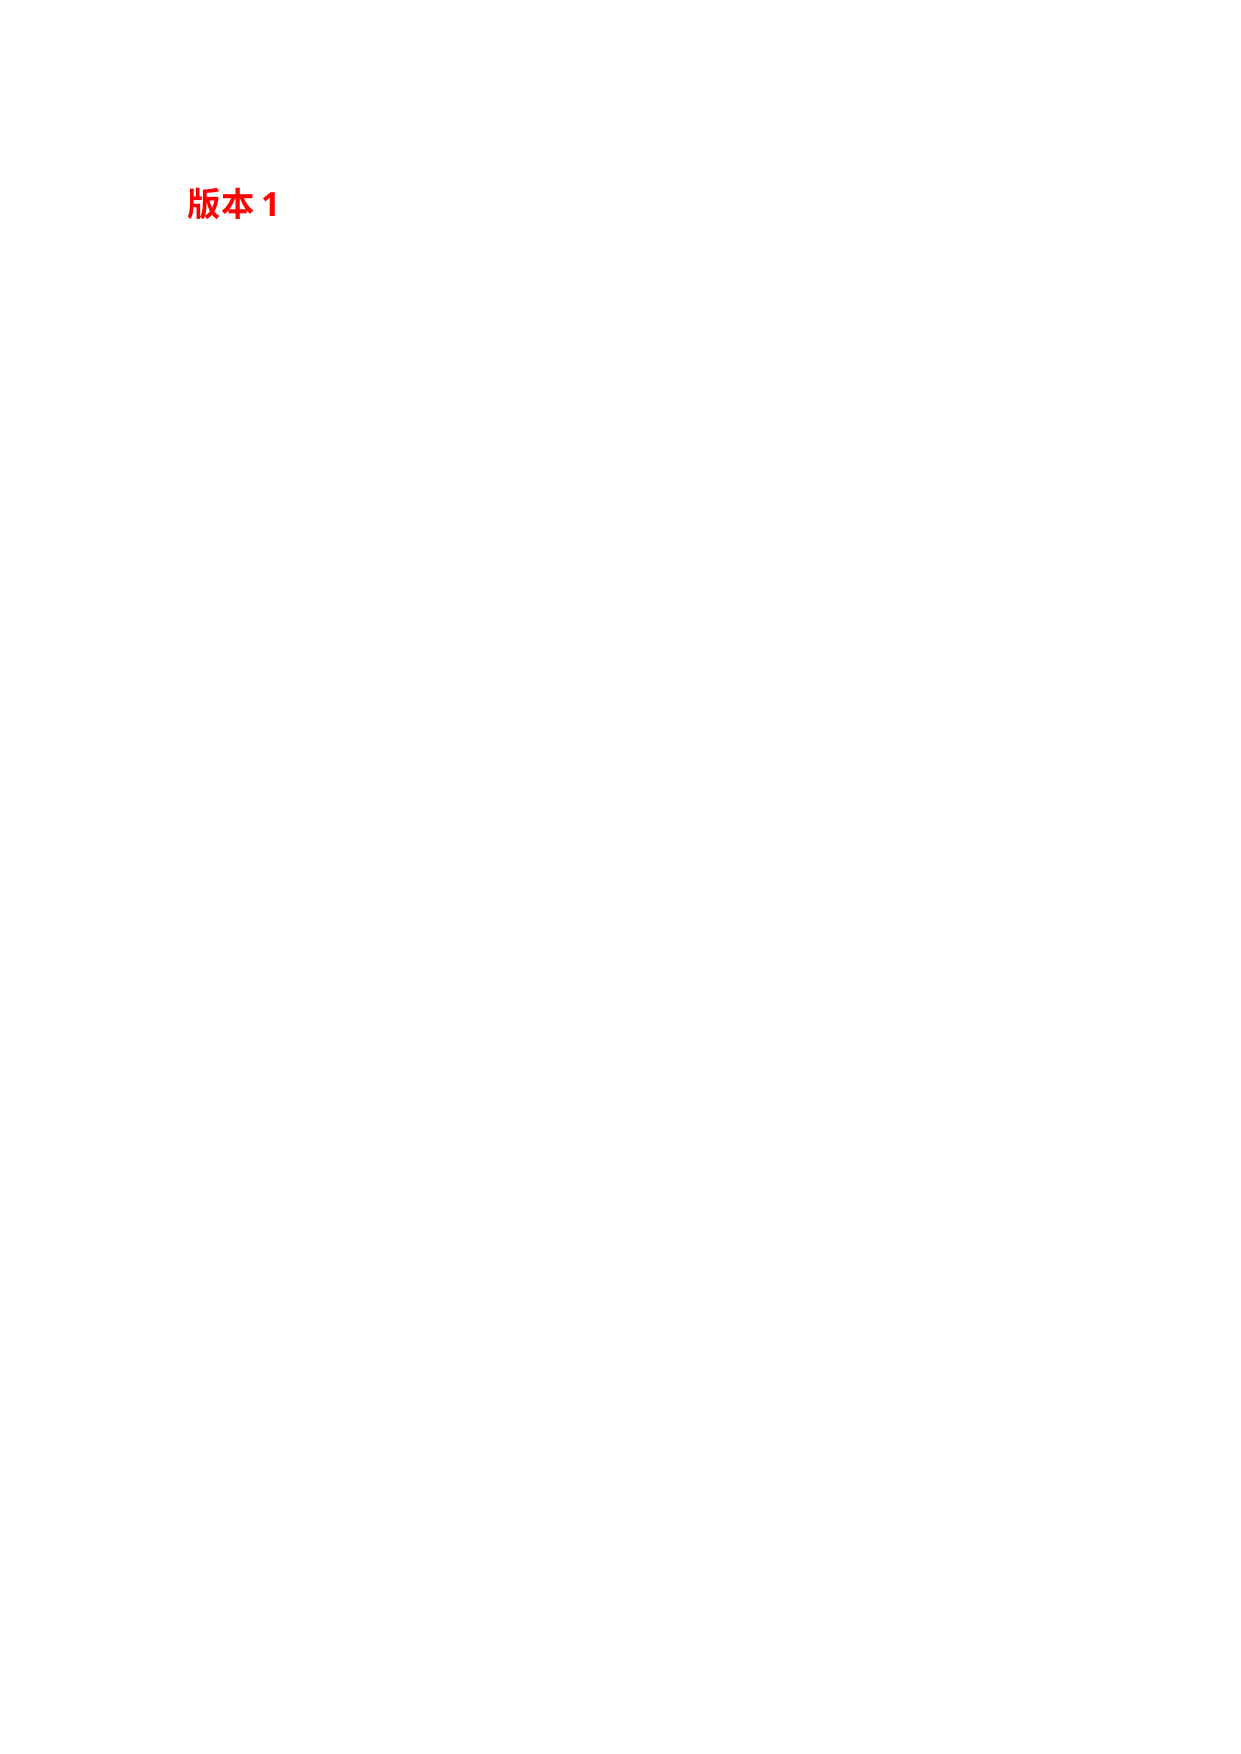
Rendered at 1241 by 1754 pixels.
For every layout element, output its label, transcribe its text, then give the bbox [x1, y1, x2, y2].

text 版本1 [187, 164, 1053, 239]
